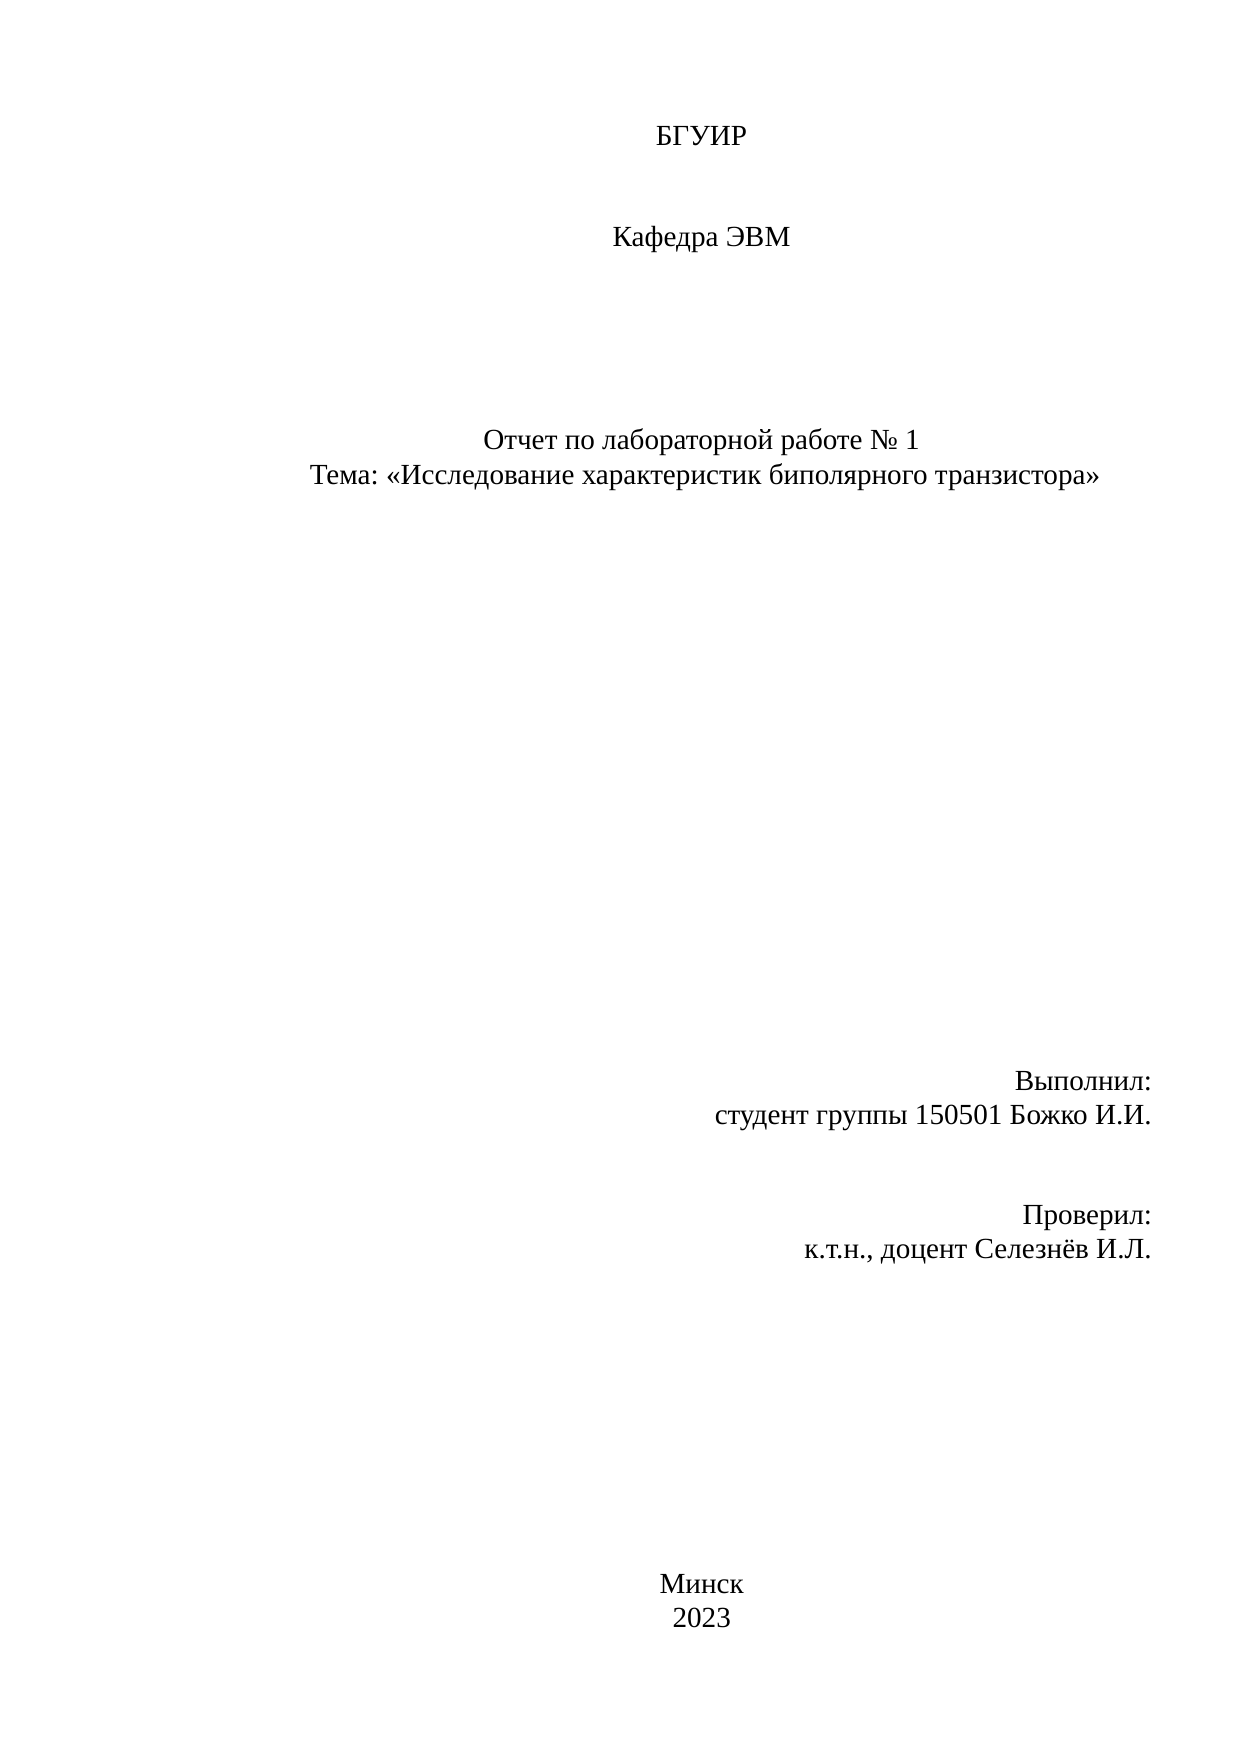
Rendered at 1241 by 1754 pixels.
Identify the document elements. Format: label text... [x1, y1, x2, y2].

text Выполнил: [177, 1063, 1152, 1097]
text Минск [177, 1566, 1152, 1600]
text Тема: «Исследование характеристик биполярного транзистора» [177, 457, 1152, 491]
text Проверил: [177, 1197, 1152, 1231]
text Отчет по лабораторной работе № 1 [177, 422, 1152, 456]
text 2023 [177, 1600, 1152, 1633]
text БГУИР [177, 118, 1152, 152]
text студент группы 150501 Божко И.И. [177, 1097, 1152, 1130]
text Кафедра ЭВМ [177, 219, 1152, 252]
text к.т.н., доцент Селезнёв И.Л. [177, 1231, 1152, 1264]
